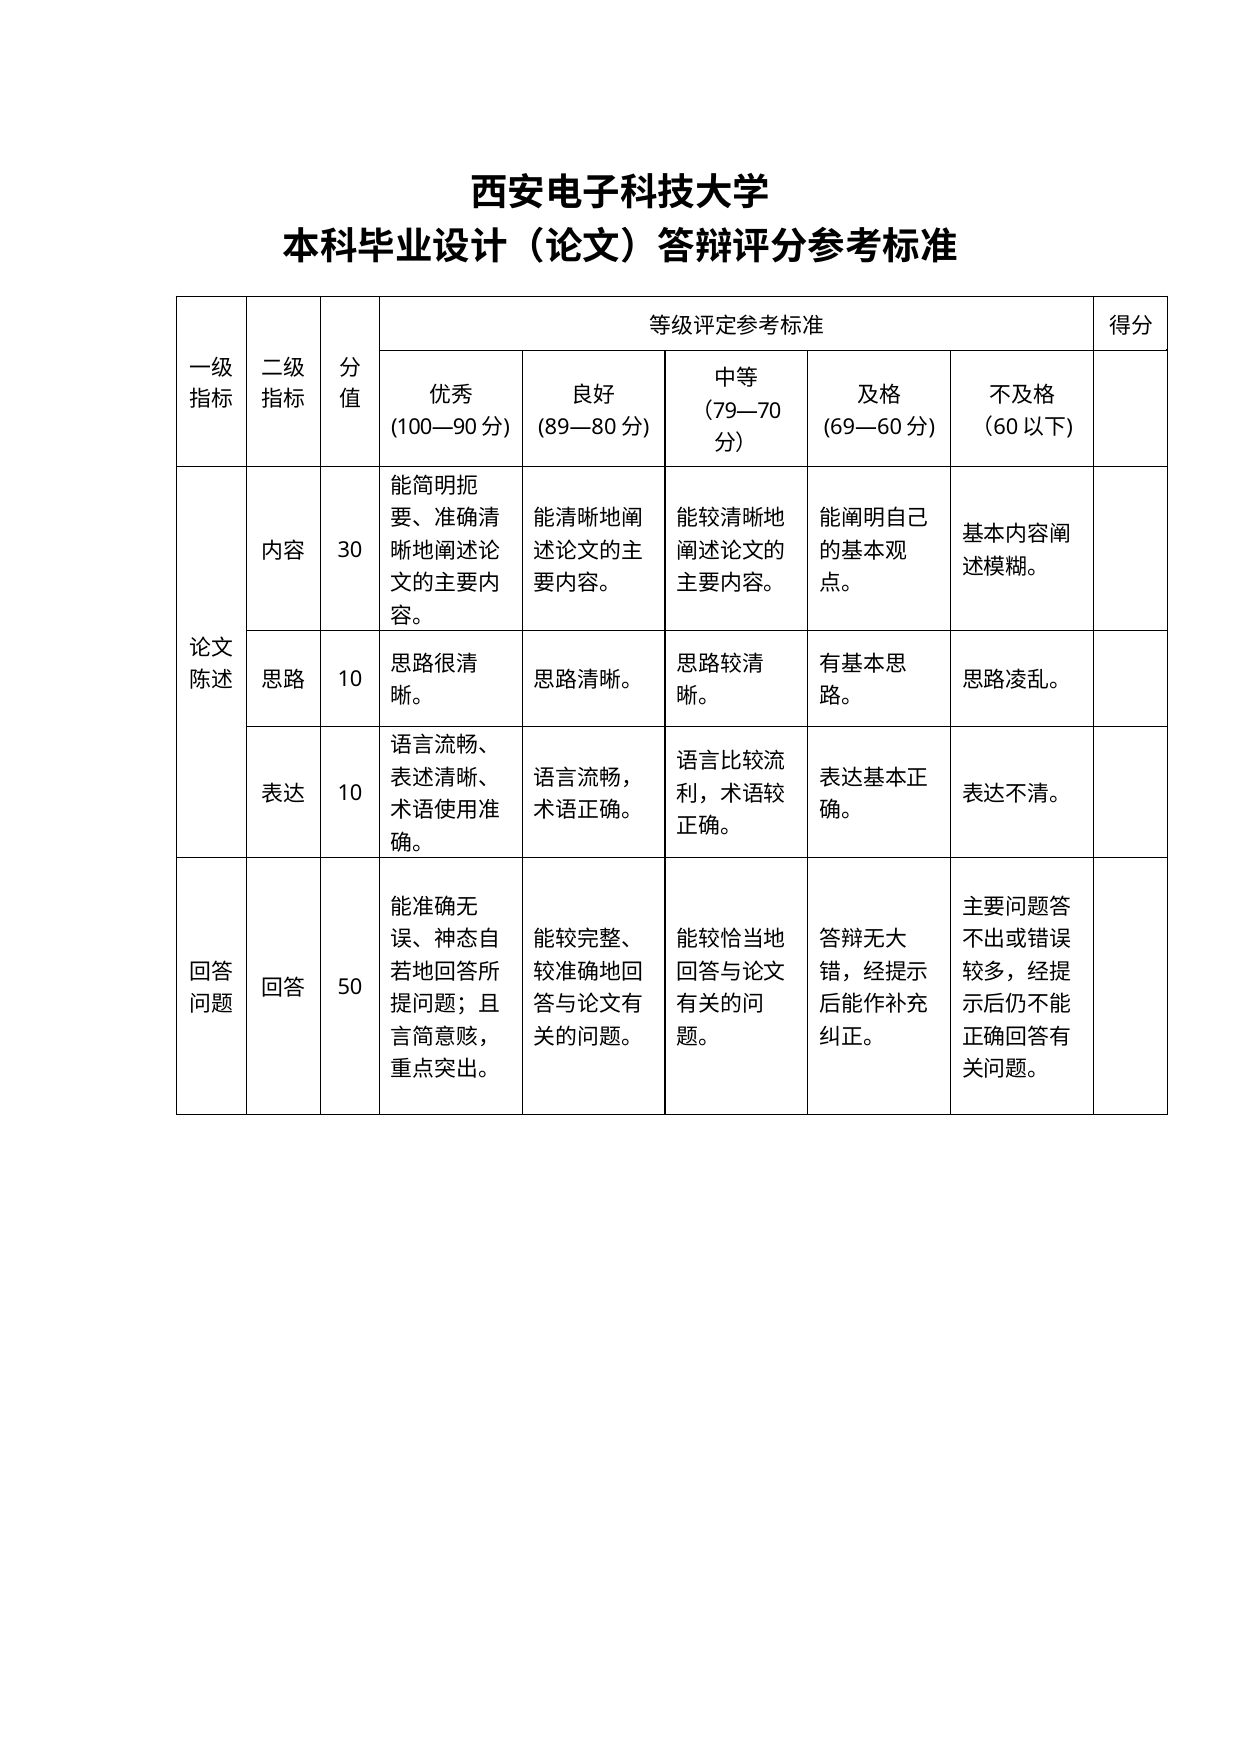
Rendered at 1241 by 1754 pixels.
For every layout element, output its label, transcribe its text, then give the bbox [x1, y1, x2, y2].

table_cell 表达不清。 [951, 727, 1093, 857]
table_cell 能较清晰地阐述论文的主要内容。 [666, 467, 807, 630]
table_cell 答辩无大错，经提示后能作补充纠正。 [808, 858, 950, 1114]
table_cell 能阐明自己的基本观点。 [808, 467, 950, 630]
table_cell 10 [321, 727, 379, 857]
table_cell [1094, 467, 1167, 630]
table_cell 30 [321, 467, 379, 630]
table_cell 思路清晰。 [523, 631, 664, 726]
table_cell 基本内容阐述模糊。 [951, 467, 1093, 630]
table_cell 能简明扼要、准确清晰地阐述论文的主要内容。 [380, 467, 522, 630]
table_cell 不及格 （60以下) [951, 351, 1093, 466]
text 西安电子科技大学 [187, 162, 1053, 216]
table_cell 良好 (89—80分) [523, 351, 664, 466]
table_cell 能较恰当地回答与论文有关的问题。 [666, 858, 807, 1114]
table_cell 能准确无误、神态自若地回答所提问题；且言简意赅，重点突出。 [380, 858, 522, 1114]
table_header 等级评定参考标准 [380, 297, 1093, 350]
table_cell 内容 [247, 467, 320, 630]
table_header 二级指标 [247, 297, 320, 466]
table_cell 回答 [247, 858, 320, 1114]
table_cell 表达 [247, 727, 320, 857]
text 本科毕业设计（论文）答辩评分参考标准 [187, 216, 1053, 271]
table_cell [1094, 858, 1167, 1114]
table_cell 思路很清晰。 [380, 631, 522, 726]
table_cell [1094, 631, 1167, 726]
table_cell 语言流畅，术语正确。 [523, 727, 664, 857]
table_cell 中等 （79—70分） [666, 351, 807, 466]
table_cell 10 [321, 631, 379, 726]
table_cell [1094, 727, 1167, 857]
table_cell 论文陈述 [177, 467, 246, 857]
table_cell 有基本思路。 [808, 631, 950, 726]
table_cell 主要问题答不出或错误较多，经提示后仍不能正确回答有关问题。 [951, 858, 1093, 1114]
table_cell 思路凌乱。 [951, 631, 1093, 726]
table_cell 语言比较流利，术语较正确。 [666, 727, 807, 857]
table_header 得分 [1094, 297, 1167, 350]
table_header 一级 指标 [177, 297, 246, 466]
table_cell 语言流畅、表述清晰、术语使用准确。 [380, 727, 522, 857]
table_cell 能较完整、较准确地回答与论文有关的问题。 [523, 858, 664, 1114]
table_cell 及格 (69—60分) [808, 351, 950, 466]
table_cell 思路较清晰。 [666, 631, 807, 726]
table_cell 思路 [247, 631, 320, 726]
table_header 分值 [321, 297, 379, 466]
table_cell 能清晰地阐述论文的主要内容。 [523, 467, 664, 630]
table_cell 50 [321, 858, 379, 1114]
table_cell 回答问题 [177, 858, 246, 1114]
table_cell 优秀 (100—90分) [380, 351, 522, 466]
table_cell [1094, 351, 1167, 466]
table_cell 表达基本正确。 [808, 727, 950, 857]
